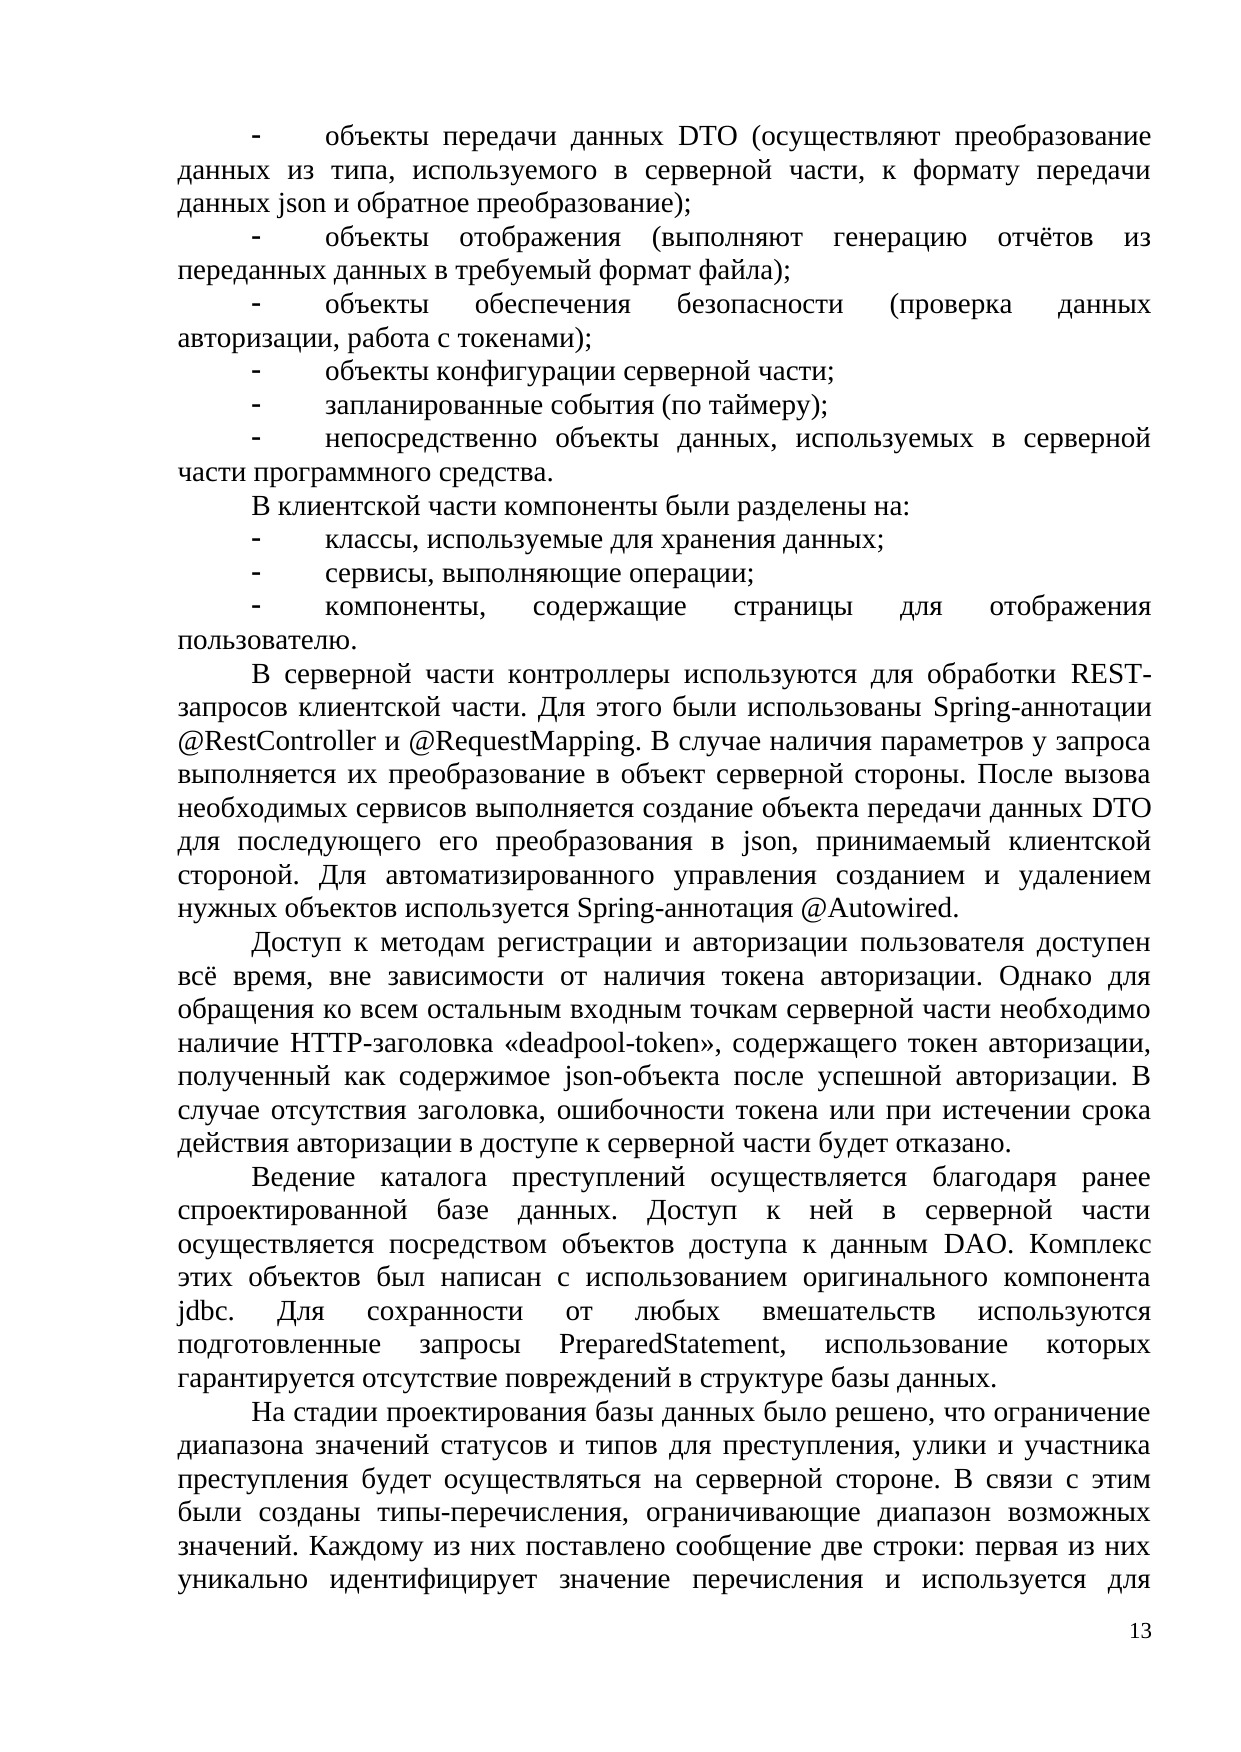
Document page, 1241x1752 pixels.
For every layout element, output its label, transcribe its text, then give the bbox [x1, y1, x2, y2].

list объекты конфигурации серверной части; [177, 353, 1152, 387]
list Доступ к методам регистрации и авторизации пользователя доступен всё время, вне зависимости от наличия токена авторизации. Однако для обращения ко всем остальным входным точкам серверной части необходимо наличие HTTP-заголовка «deadpool-token», содержащего токен авторизации, полученный как содержимое json-объекта после успешной авторизации. В случае отсутствия заголовка, ошибочности токена или при истечении срока действия авторизации в доступе к серверной части будет отказано. [177, 924, 1152, 1159]
list объекты обеспечения безопасности (проверка данных авторизации, работа с токенами); [177, 286, 1152, 353]
text В клиентской части компоненты были разделены на: [177, 488, 1152, 521]
list запланированные события (по таймеру); [177, 387, 1152, 421]
list В серверной части контроллеры используются для обработки REST-запросов клиентской части. Для этого были использованы Spring-аннотации @RestController и @RequestMapping. В случае наличия параметров у запроса выполняется их преобразование в объект серверной стороны. После вызова необходимых сервисов выполняется создание объекта передачи данных DTO для последующего его преобразования в json, принимаемый клиентской стороной. Для автоматизированного управления созданием и удалением нужных объектов используется Spring-аннотация @Autowired. [177, 656, 1152, 924]
list классы, используемые для хранения данных; [177, 521, 1152, 555]
list сервисы, выполняющие операции; [177, 555, 1152, 588]
list Ведение каталога преступлений осуществляется благодаря ранее спроектированной базе данных. Доступ к ней в серверной части осуществляется посредством объектов доступа к данным DAO. Комплекс этих объектов был написан с использованием оригинального компонента jdbc. Для сохранности от любых вмешательств используются подготовленные запросы PreparedStatement, использование которых гарантируется отсутствие повреждений в структуре базы данных. [177, 1159, 1152, 1394]
list объекты передачи данных DTO (осуществляют преобразование данных из типа, используемого в серверной части, к формату передачи данных json и обратное преобразование); [177, 118, 1152, 219]
list непосредственно объекты данных, используемых в серверной части программного средства. [177, 421, 1152, 488]
list объекты отображения (выполняют генерацию отчётов из переданных данных в требуемый формат файла); [177, 219, 1152, 286]
list компоненты, содержащие страницы для отображения пользователю. [177, 588, 1152, 656]
